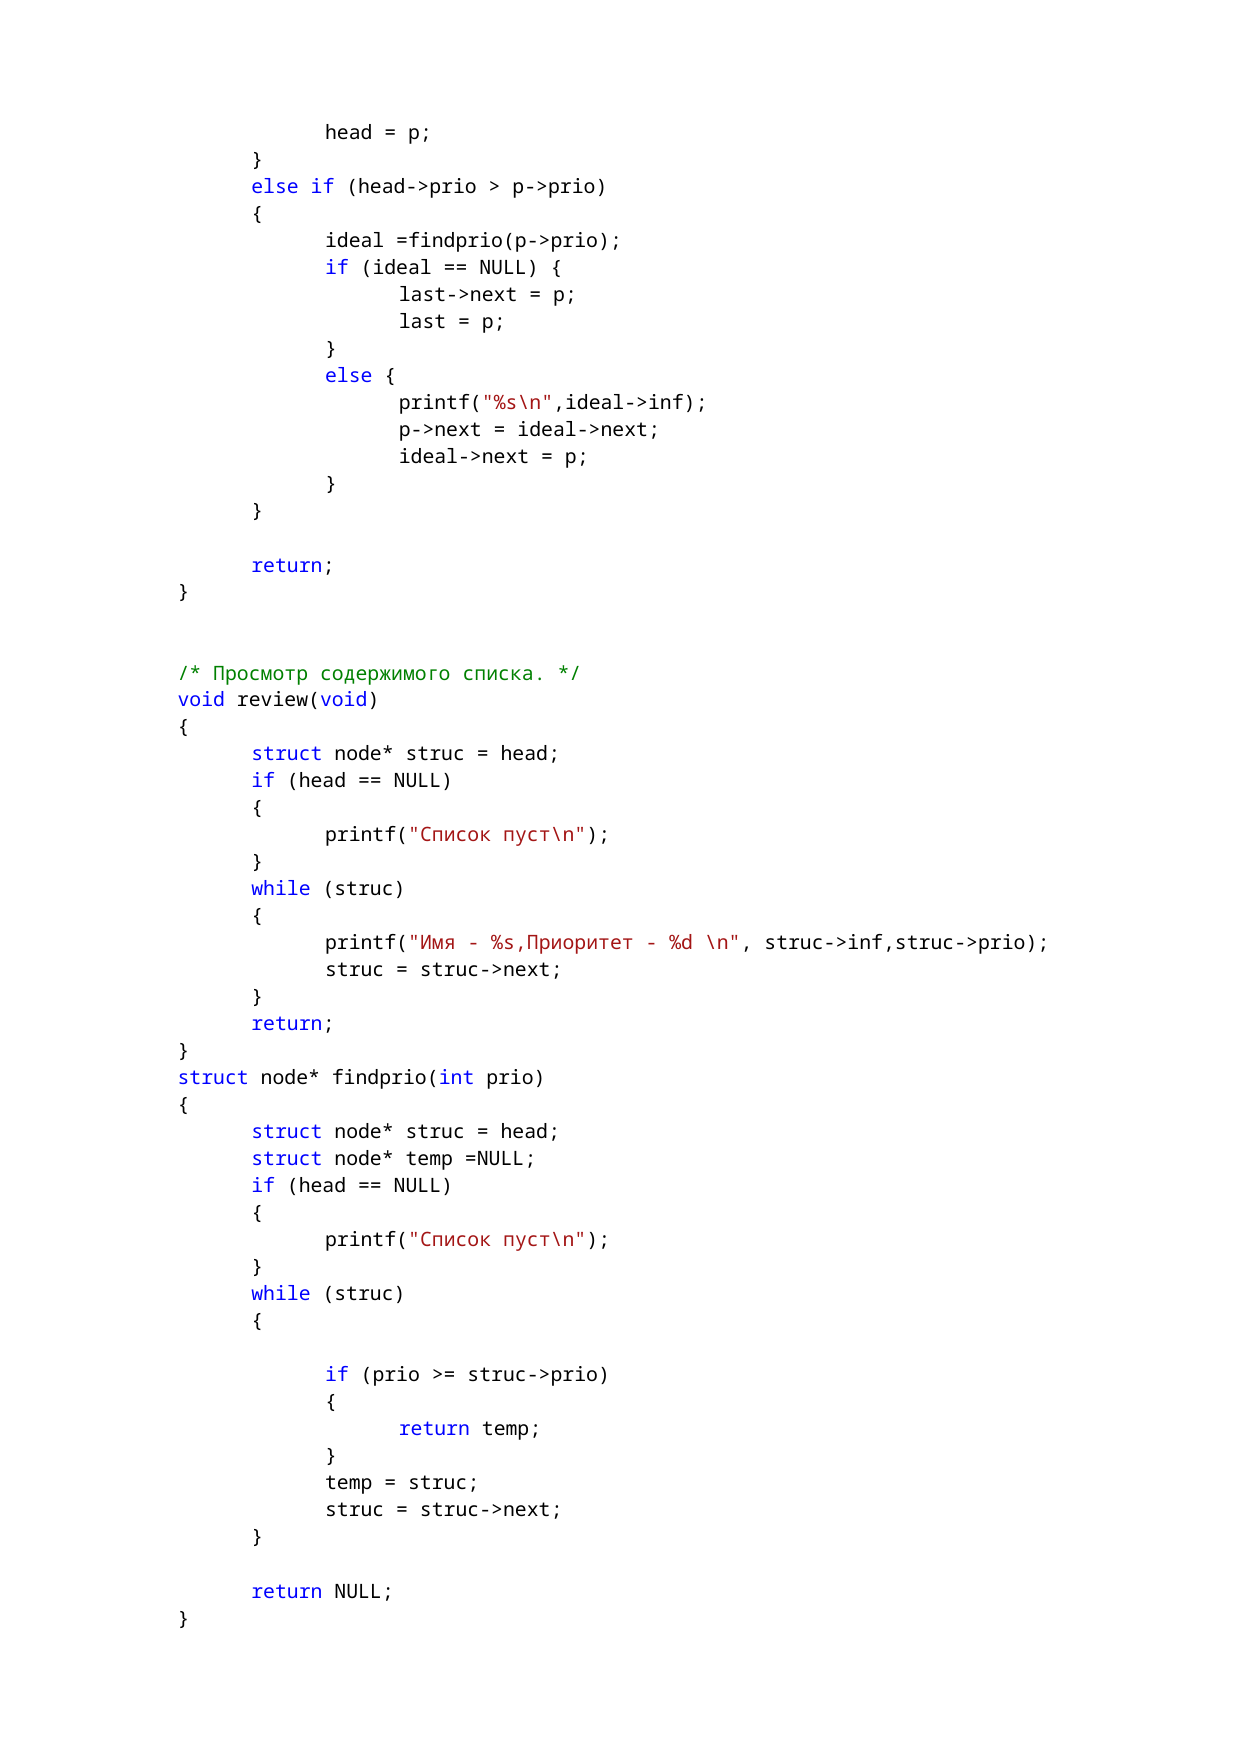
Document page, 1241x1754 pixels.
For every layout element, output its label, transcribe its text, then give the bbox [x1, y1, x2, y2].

text return NULL; [177, 1577, 1152, 1604]
text } [177, 145, 1152, 172]
text while (struc) [177, 1279, 1152, 1306]
text void review(void) [177, 686, 1152, 713]
text { [177, 794, 1152, 821]
text while (struc) [177, 874, 1152, 902]
text } [177, 1441, 1152, 1468]
text printf("Имя - %s,Приоритет - %d \n", struc->inf,struc->prio); [177, 928, 1152, 956]
text } [177, 1036, 1152, 1063]
text last = p; [177, 307, 1152, 334]
text if (head == NULL) [177, 1171, 1152, 1198]
text struct node* findprio(int prio) [177, 1063, 1152, 1090]
text return; [177, 551, 1152, 578]
text last->next = p; [177, 280, 1152, 307]
text ideal =findprio(p->prio); [177, 226, 1152, 253]
text temp = struc; [177, 1468, 1152, 1495]
text } [177, 1252, 1152, 1279]
text if (head == NULL) [177, 767, 1152, 794]
text } [177, 1604, 1152, 1631]
text struct node* struc = head; [177, 740, 1152, 767]
text /* Просмотр содержимого списка. */ [177, 659, 1152, 686]
text { [177, 1306, 1152, 1333]
text if (ideal == NULL) { [177, 253, 1152, 280]
text printf("Список пуст\n"); [177, 1225, 1152, 1252]
text ideal->next = p; [177, 442, 1152, 469]
text { [177, 1198, 1152, 1225]
text } [177, 469, 1152, 496]
text else if (head->prio > p->prio) [177, 172, 1152, 199]
text struc = struc->next; [177, 956, 1152, 982]
text printf("%s\n",ideal->inf); [177, 388, 1152, 415]
text head = p; [177, 118, 1152, 145]
text else { [177, 361, 1152, 388]
text struc = struc->next; [177, 1495, 1152, 1522]
text struct node* struc = head; [177, 1117, 1152, 1144]
text if (prio >= struc->prio) [177, 1360, 1152, 1387]
text printf("Список пуст\n"); [177, 821, 1152, 848]
text p->next = ideal->next; [177, 415, 1152, 442]
text } [177, 578, 1152, 605]
text } [177, 496, 1152, 523]
text } [177, 334, 1152, 361]
text } [177, 848, 1152, 874]
text { [177, 902, 1152, 928]
text struct node* temp =NULL; [177, 1144, 1152, 1171]
text { [177, 1090, 1152, 1117]
text return; [177, 1009, 1152, 1036]
text } [177, 1522, 1152, 1549]
text } [177, 982, 1152, 1009]
text { [177, 199, 1152, 226]
text { [177, 713, 1152, 740]
text { [177, 1387, 1152, 1414]
text return temp; [177, 1414, 1152, 1441]
